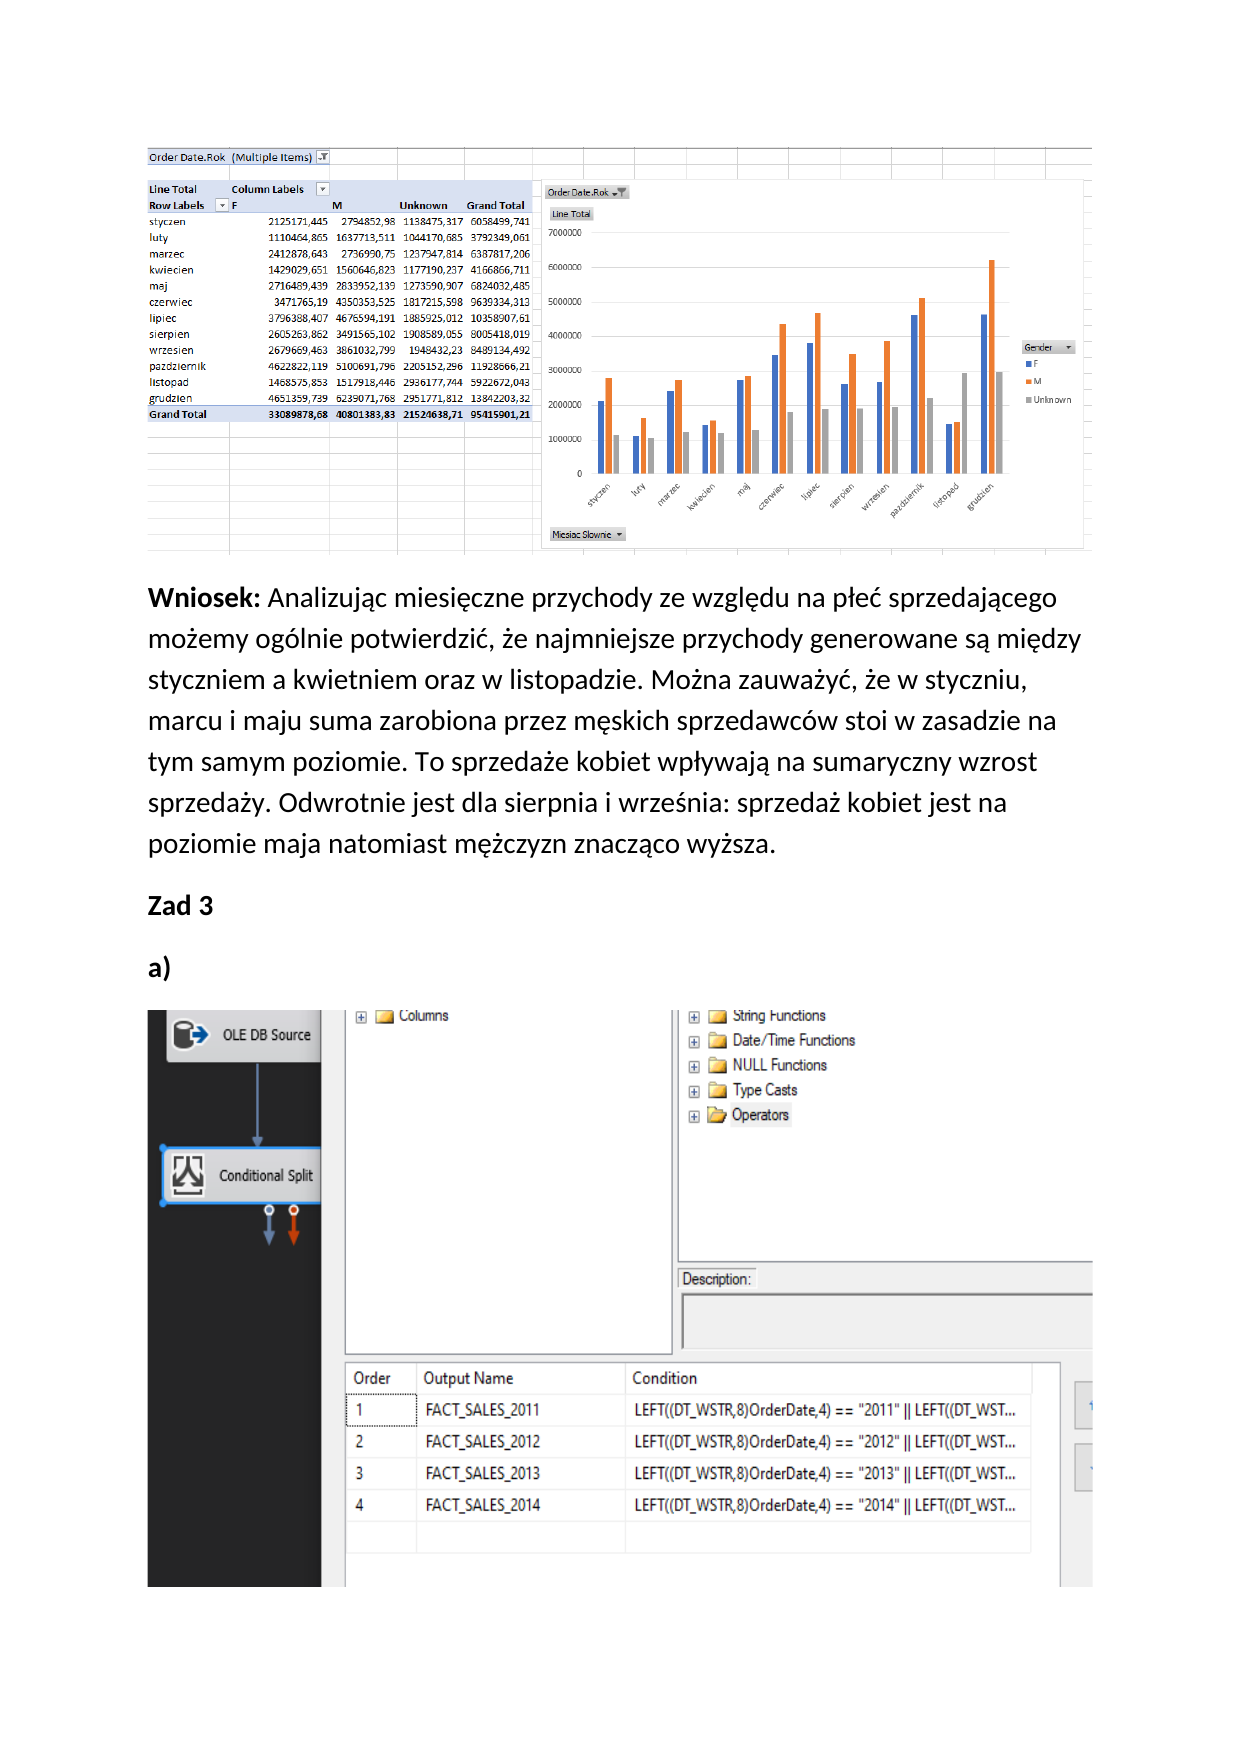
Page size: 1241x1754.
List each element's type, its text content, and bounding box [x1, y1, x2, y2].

text Zad 3 [148, 887, 1093, 923]
text Wniosek: Analizując miesięczne przychody ze względu na płeć sprzedającego możemy ogólnie potwierdzić, że najmniejsze przychody generowane są między styczniem a kwietniem oraz w listopadzie. Można zauważyć, że w styczniu, marcu i maju suma zarobiona przez męskich sprzedawców stoi w zasadzie na tym samym poziomie. To sprzedaże kobiet wpływają na sumaryczny wzrost sprzedaży. Odwrotnie jest dla sierpnia i września: sprzedaż kobiet jest na poziomie maja natomiast mężczyzn znacząco wyższa. [148, 579, 1093, 861]
picture [147, 147, 1092, 555]
text a) [148, 949, 1093, 984]
picture [147, 1010, 1093, 1587]
